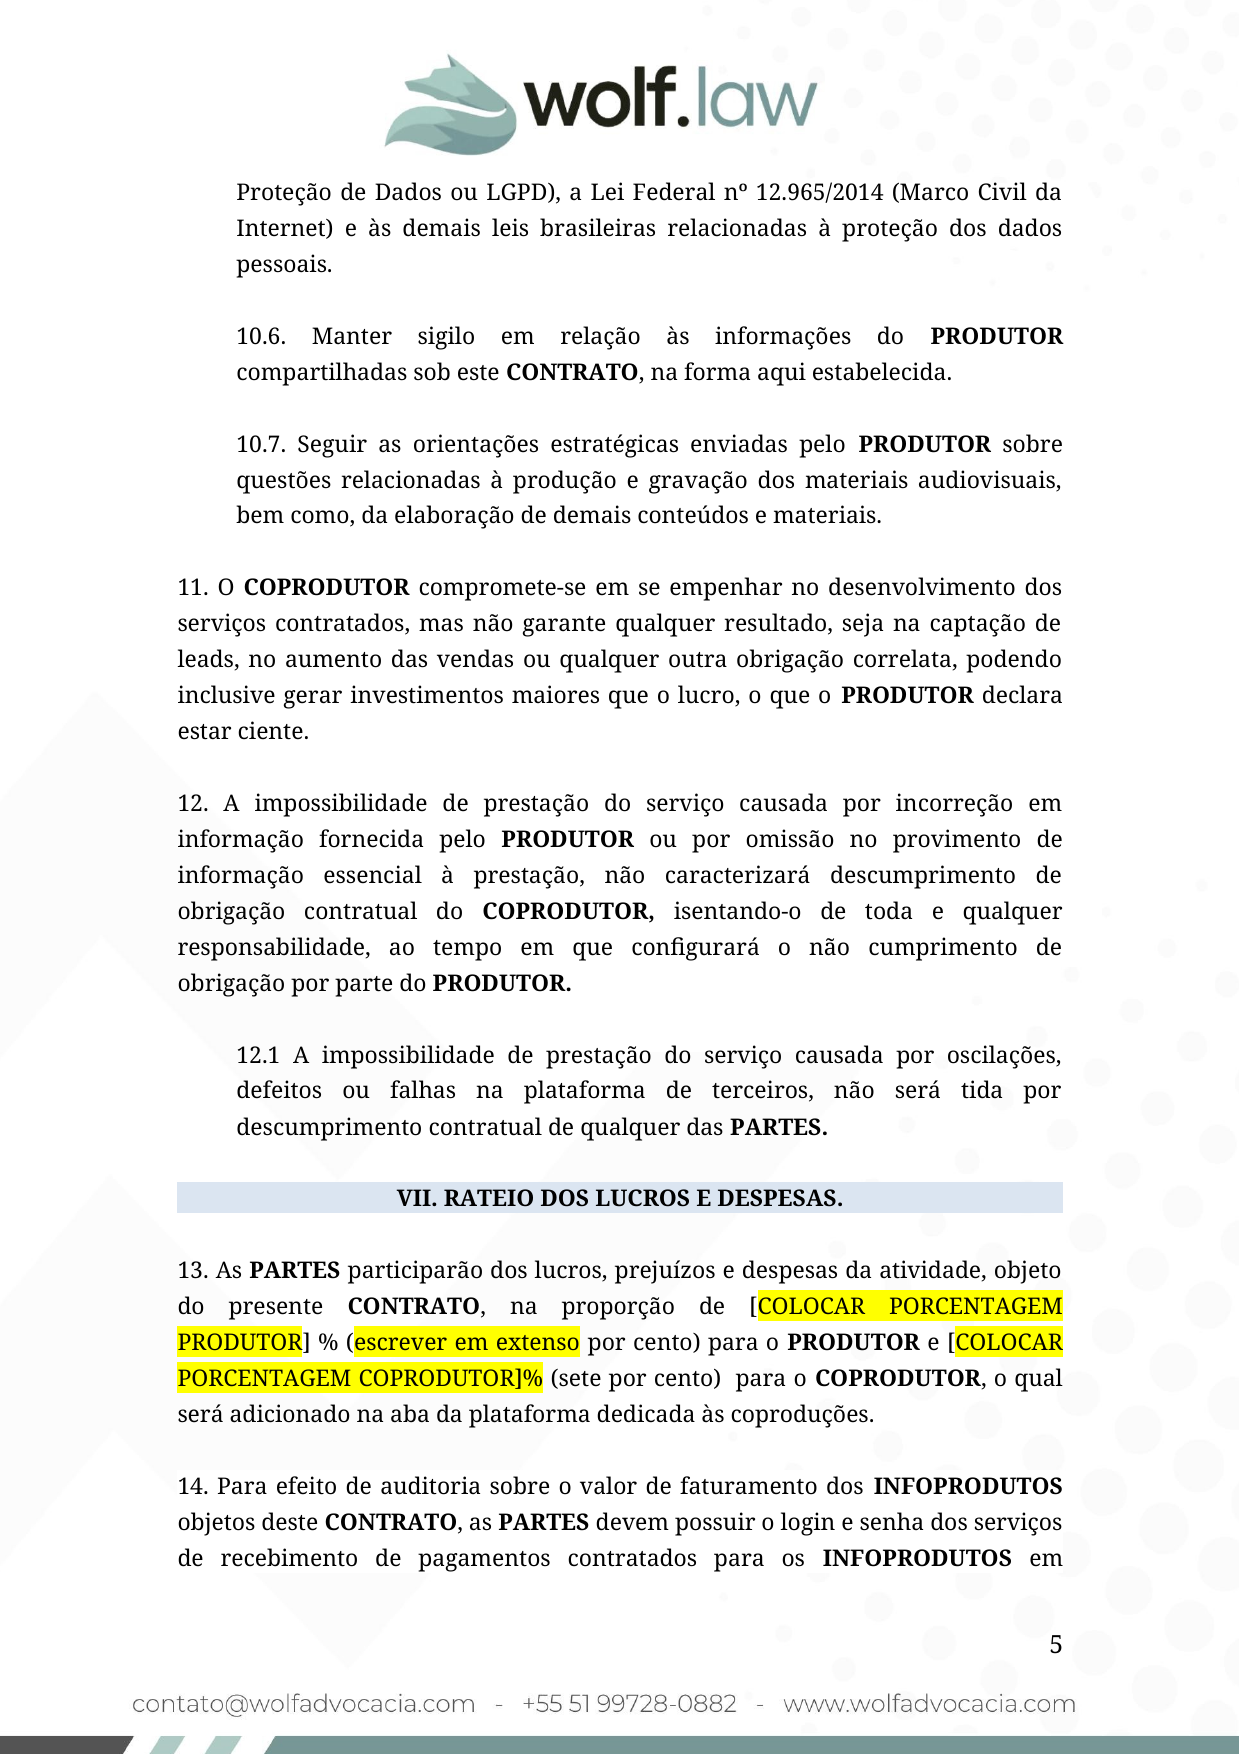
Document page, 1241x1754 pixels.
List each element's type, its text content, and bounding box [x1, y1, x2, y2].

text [236, 176, 1063, 279]
text 12.1 A impossibilidade de prestação do serviço causada por oscilações, defeitos ou falhas na plataforma de terceiros, não será tida por descumprimento contratual de qualquer das PARTES. [236, 1038, 1063, 1142]
text 10.7. Seguir as orientações estratégicas enviadas pelo PRODUTOR sobre questões relacionadas à produção e gravação dos materiais audiovisuais, bem como, da elaboração de demais conteúdos e materiais. [236, 428, 1063, 531]
picture [0, 0, 1239, 1754]
text 11. O COPRODUTOR compromete-se em se empenhar no desenvolvimento dos serviços contratados, mas não garante qualquer resultado, seja na captação de leads, no aumento das vendas ou qualquer outra obrigação correlata, podendo inclusive gerar investimentos maiores que o lucro, o que o PRODUTOR declara estar ciente. [177, 571, 1063, 746]
text 12. A impossibilidade de prestação do serviço causada por incorreção em informação fornecida pelo PRODUTOR ou por omissão no provimento de informação essencial à prestação, não caracterizará descumprimento de obrigação contratual do COPRODUTOR, isentando-o de toda e qualquer responsabilidade, ao tempo em que configurará o não cumprimento de obrigação por parte do PRODUTOR. [177, 787, 1063, 998]
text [177, 1470, 1063, 1573]
subtitle VII. RATEIO DOS LUCROS E DESPESAS. [177, 1182, 1063, 1213]
text 10.6. Manter sigilo em relação às informações do PRODUTOR compartilhadas sob este CONTRATO, na forma aqui estabelecida. [236, 320, 1063, 387]
text 13. As PARTES participarão dos lucros, prejuízos e despesas da atividade, objeto do presente CONTRATO, na proporção de [COLOCAR PORCENTAGEM PRODUTOR] % (escrever em extenso por cento) para o PRODUTOR e [COLOCAR PORCENTAGEM COPRODUTOR]% (sete por cento) para o COPRODUTOR, o qual será adicionado na aba da plataforma dedicada às coproduções. [177, 1254, 1063, 1429]
